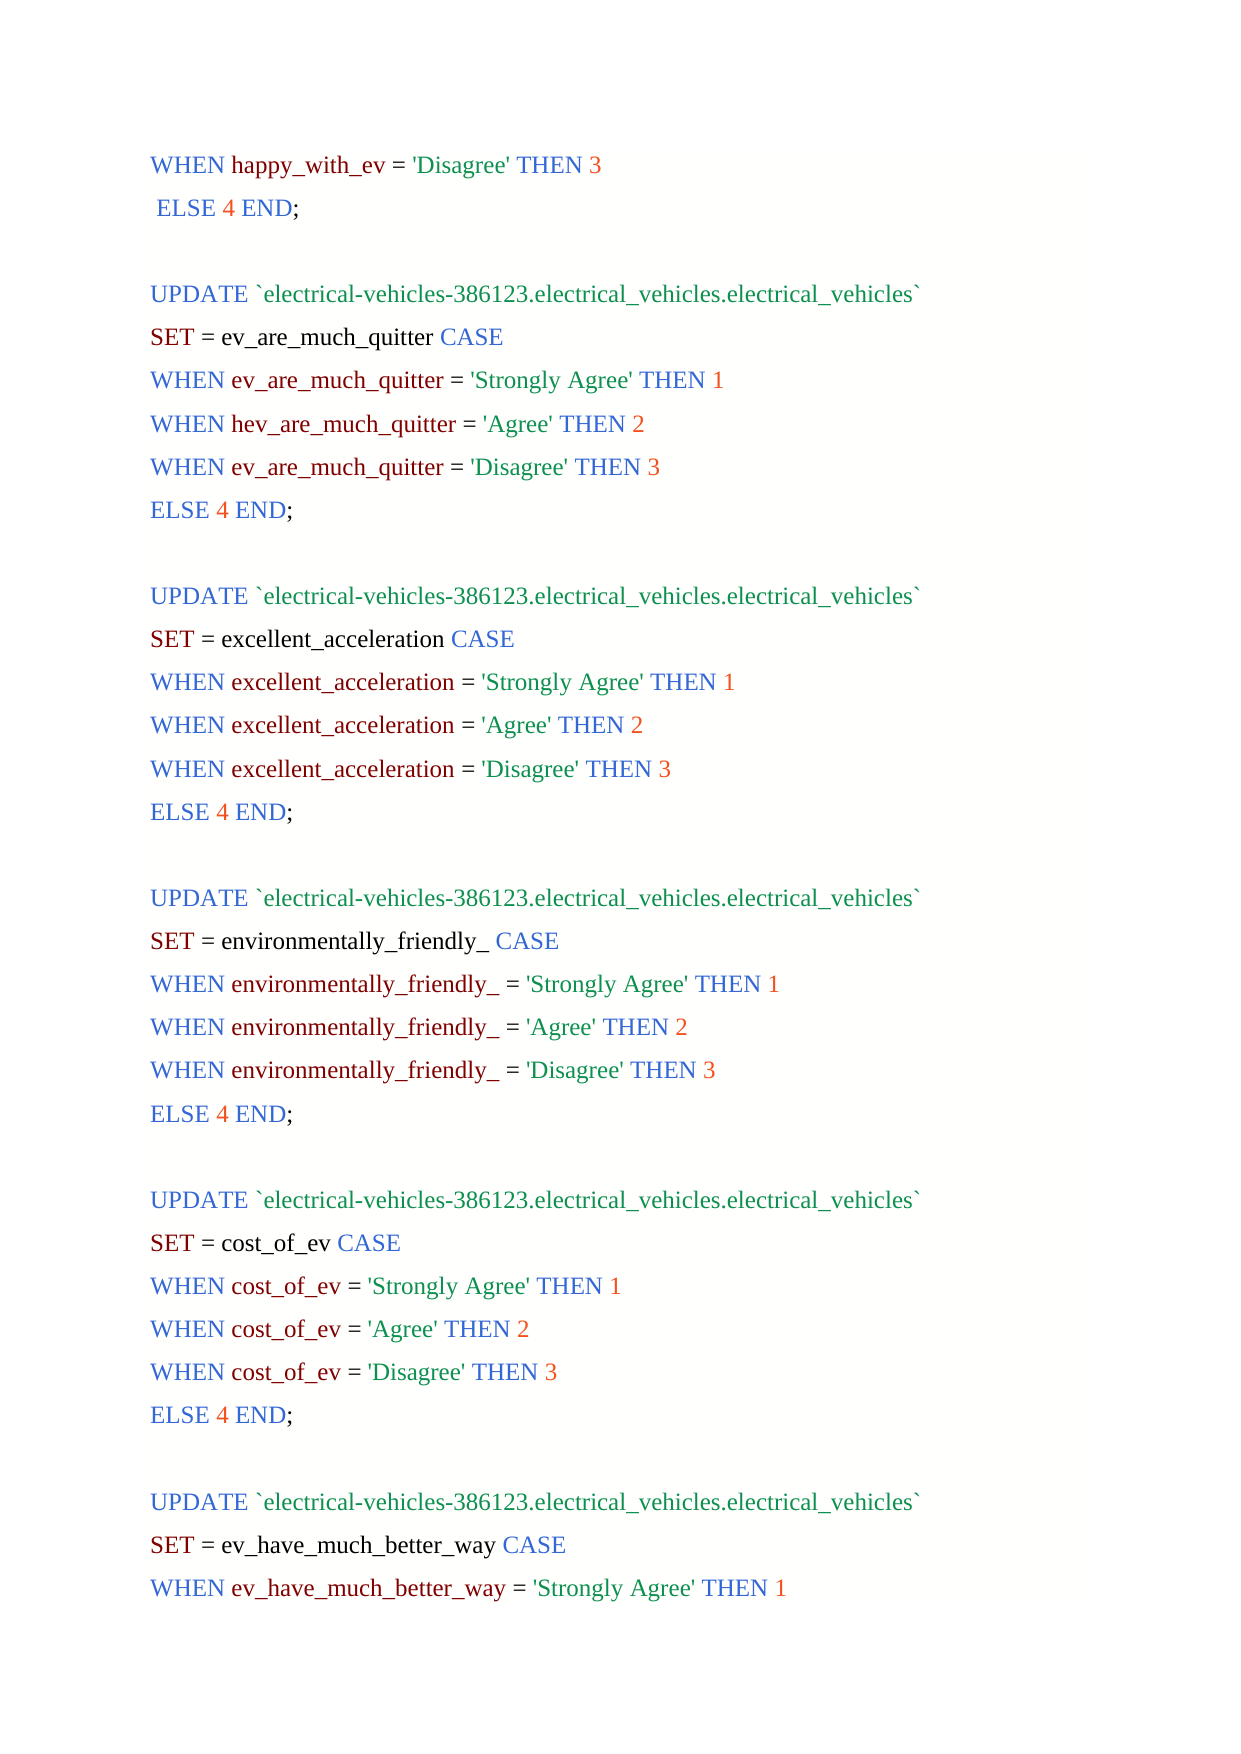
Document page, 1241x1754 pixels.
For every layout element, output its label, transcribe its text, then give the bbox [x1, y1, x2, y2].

text UPDATE `electrical-vehicles-386123.electrical_vehicles.electrical_vehicles` [150, 1185, 1090, 1214]
text WHEN happy_with_ev = 'Disagree' THEN 3 [150, 150, 1090, 179]
text WHEN environmentally_friendly_ = 'Strongly Agree' THEN 1 WHEN environmentally_friendly_ = 'Agree' THEN 2 WHEN environmentally_friendly_ = 'Disagree' THEN 3 [150, 969, 1090, 1084]
text ELSE 4 END; [150, 495, 1090, 524]
text WHEN ev_have_much_better_way = 'Strongly Agree' THEN 1 [150, 1573, 1090, 1602]
text WHEN hev_are_much_quitter = 'Agree' THEN 2 WHEN ev_are_much_quitter = 'Disagree' THEN 3 [150, 409, 1090, 481]
text ELSE 4 END; [150, 193, 1090, 222]
text SET = ev_have_much_better_way CASE [150, 1530, 1090, 1559]
text WHEN excellent_acceleration = 'Strongly Agree' THEN 1 WHEN excellent_acceleration = 'Agree' THEN 2 WHEN excellent_acceleration = 'Disagree' THEN 3 [150, 667, 1090, 782]
text ELSE 4 END; [150, 1099, 1090, 1127]
text ELSE 4 END; [150, 797, 1090, 826]
text ELSE 4 END; [150, 1401, 1090, 1429]
text WHEN ev_are_much_quitter = 'Strongly Agree' THEN 1 [150, 366, 1090, 394]
text SET = ev_are_much_quitter CASE [150, 322, 1090, 351]
text WHEN cost_of_ev = 'Disagree' THEN 3 [150, 1357, 1090, 1386]
text UPDATE `electrical-vehicles-386123.electrical_vehicles.electrical_vehicles` [150, 883, 1090, 912]
text SET = cost_of_ev CASE [150, 1228, 1090, 1257]
text SET = environmentally_friendly_ CASE [150, 926, 1090, 955]
text WHEN cost_of_ev = 'Agree' THEN 2 [150, 1314, 1090, 1343]
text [150, 1487, 1090, 1516]
text SET = excellent_acceleration CASE [150, 624, 1090, 653]
text WHEN cost_of_ev = 'Strongly Agree' THEN 1 [150, 1271, 1090, 1300]
text UPDATE `electrical-vehicles-386123.electrical_vehicles.electrical_vehicles` [150, 581, 1090, 610]
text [150, 279, 1090, 308]
